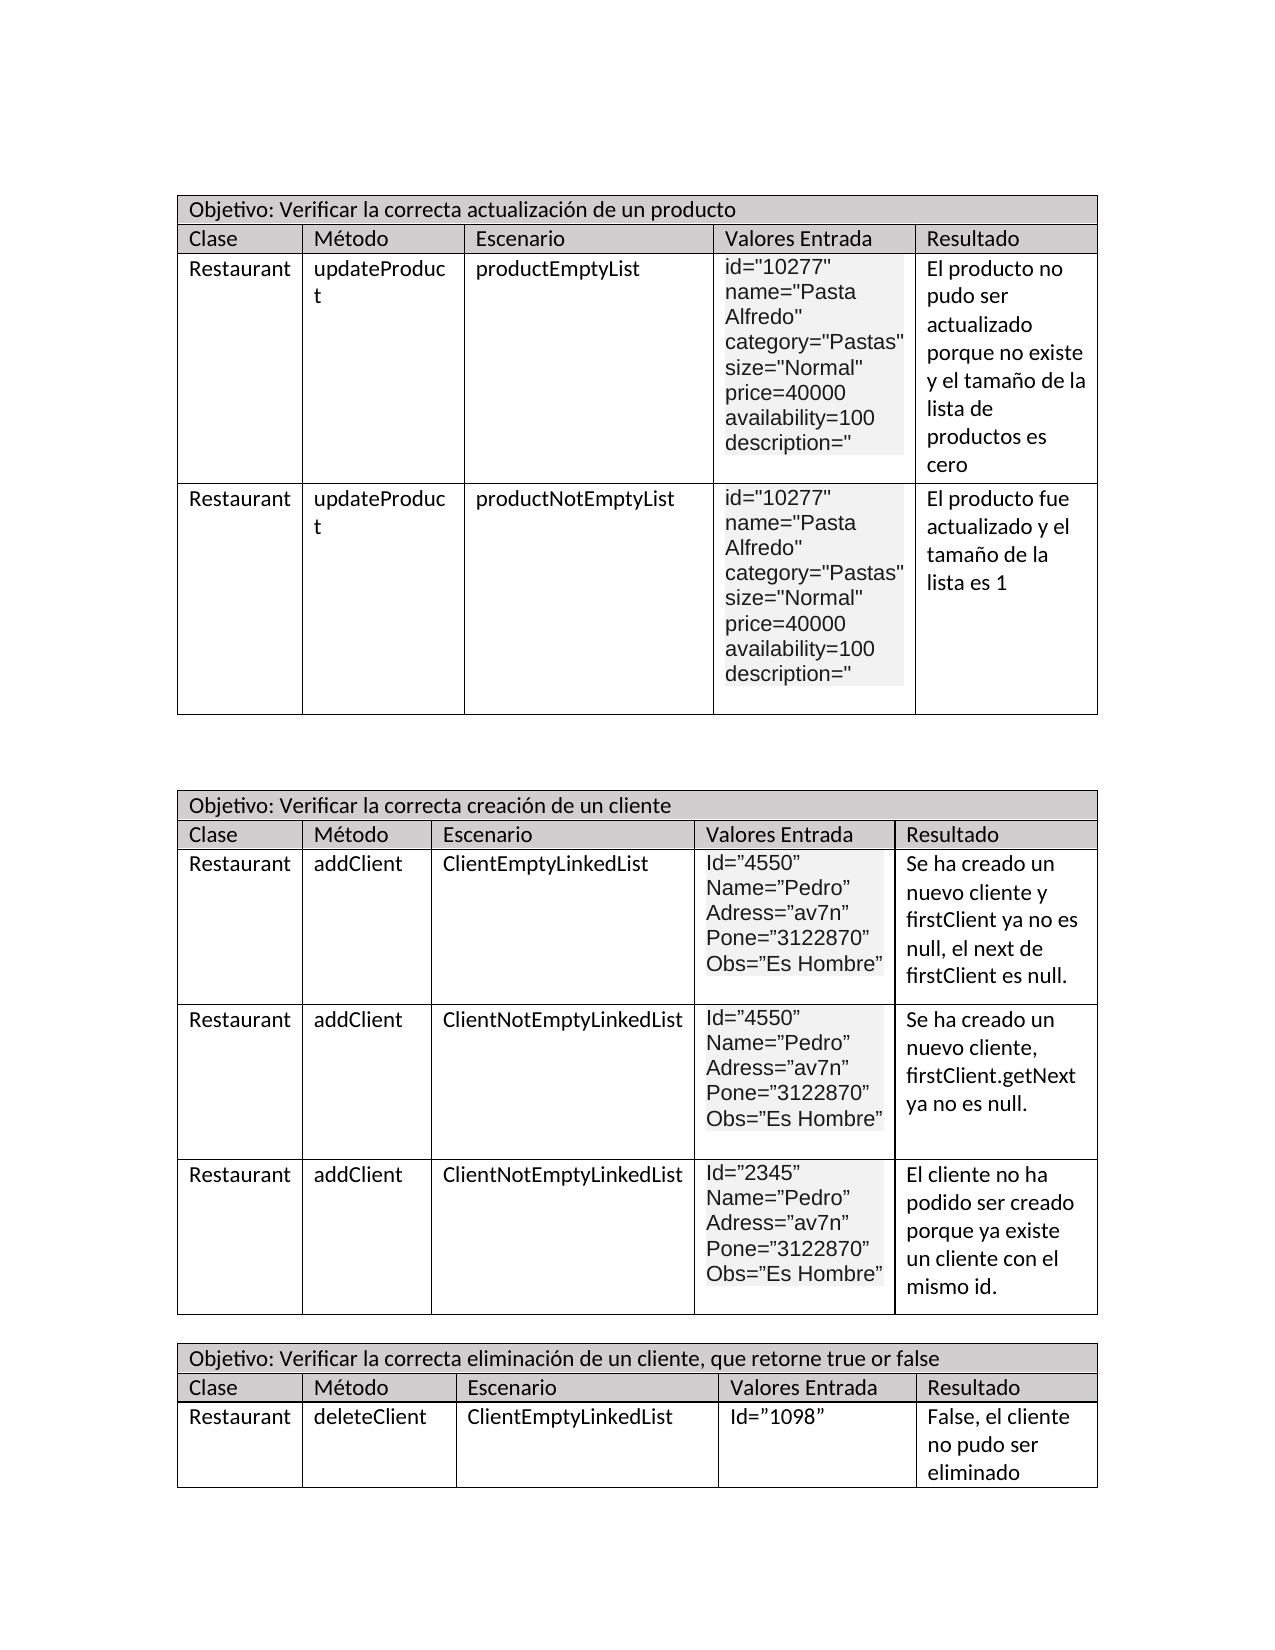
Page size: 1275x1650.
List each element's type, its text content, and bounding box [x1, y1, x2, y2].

table_cell Clase [178, 1374, 302, 1401]
table_cell Escenario [432, 821, 694, 848]
table_cell productEmptyList [465, 254, 713, 483]
table_cell Id=”4550” Name=”Pedro” Adress=”av7n” Pone=”3122870” Obs=”Es Hombre” [695, 850, 894, 1004]
table_cell Id=”1098” [719, 1403, 916, 1487]
table_cell Método [303, 821, 431, 848]
table_cell Restaurant [178, 484, 302, 714]
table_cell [457, 1403, 718, 1487]
table_cell addClient [303, 1160, 431, 1314]
table_cell Valores Entrada [714, 225, 915, 253]
table_cell addClient [303, 1005, 431, 1159]
table_cell Método [303, 225, 464, 253]
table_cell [917, 1403, 1097, 1487]
table_cell Clase [178, 821, 302, 848]
table_cell Clase [178, 225, 302, 253]
table_cell id="10277" name="Pasta Alfredo" category="Pastas" size="Normal" price=40000 availability=100 description=" [714, 484, 915, 714]
table_cell Valores Entrada [719, 1374, 916, 1401]
table_cell Escenario [465, 225, 713, 253]
table_cell Resultado [917, 1374, 1097, 1401]
table_cell ClientEmptyLinkedList [432, 850, 694, 1004]
table_cell Valores Entrada [695, 821, 894, 848]
table_cell Escenario [457, 1374, 718, 1401]
table_cell Id=”2345” Name=”Pedro” Adress=”av7n” Pone=”3122870” Obs=”Es Hombre” [695, 1160, 894, 1314]
table_cell Resultado [916, 225, 1097, 253]
table_cell productNotEmptyList [465, 484, 713, 714]
table_cell Restaurant [178, 254, 302, 483]
table_cell Id=”4550” Name=”Pedro” Adress=”av7n” Pone=”3122870” Obs=”Es Hombre” [695, 1005, 894, 1159]
table_cell El producto no pudo ser actualizado porque no existe y el tamaño de la lista de productos es cero [916, 254, 1097, 483]
table_cell id="10277" name="Pasta Alfredo" category="Pastas" size="Normal" price=40000 availability=100 description=" [714, 254, 915, 483]
table_cell El cliente no ha podido ser creado porque ya existe un cliente con el mismo id. [896, 1160, 1097, 1314]
table_header Objetivo: Verificar la correcta creación de un cliente [178, 791, 1097, 819]
table_cell Se ha creado un nuevo cliente y firstClient ya no es null, el next de firstClient es null. [896, 850, 1097, 1004]
table_cell Resultado [896, 821, 1097, 848]
table_cell Restaurant [178, 1005, 302, 1159]
table_cell Se ha creado un nuevo cliente, firstClient.getNext ya no es null. [896, 1005, 1097, 1159]
table_cell ClientNotEmptyLinkedList [432, 1005, 694, 1159]
table_cell ClientNotEmptyLinkedList [432, 1160, 694, 1314]
table_cell updateProduct [303, 484, 464, 714]
table_cell deleteClient [303, 1403, 456, 1487]
table_cell updateProduct [303, 254, 464, 483]
table_cell Restaurant [178, 850, 302, 1004]
table_cell addClient [303, 850, 431, 1004]
table_cell Método [303, 1374, 456, 1401]
table_cell Restaurant [178, 1403, 302, 1487]
table_cell Restaurant [178, 1160, 302, 1314]
table_header Objetivo: Verificar la correcta eliminación de un cliente, que retorne true or false [178, 1344, 1097, 1372]
table_header Objetivo: Verificar la correcta actualización de un producto [178, 196, 1097, 223]
table_cell El producto fue actualizado y el tamaño de la lista es 1 [916, 484, 1097, 714]
